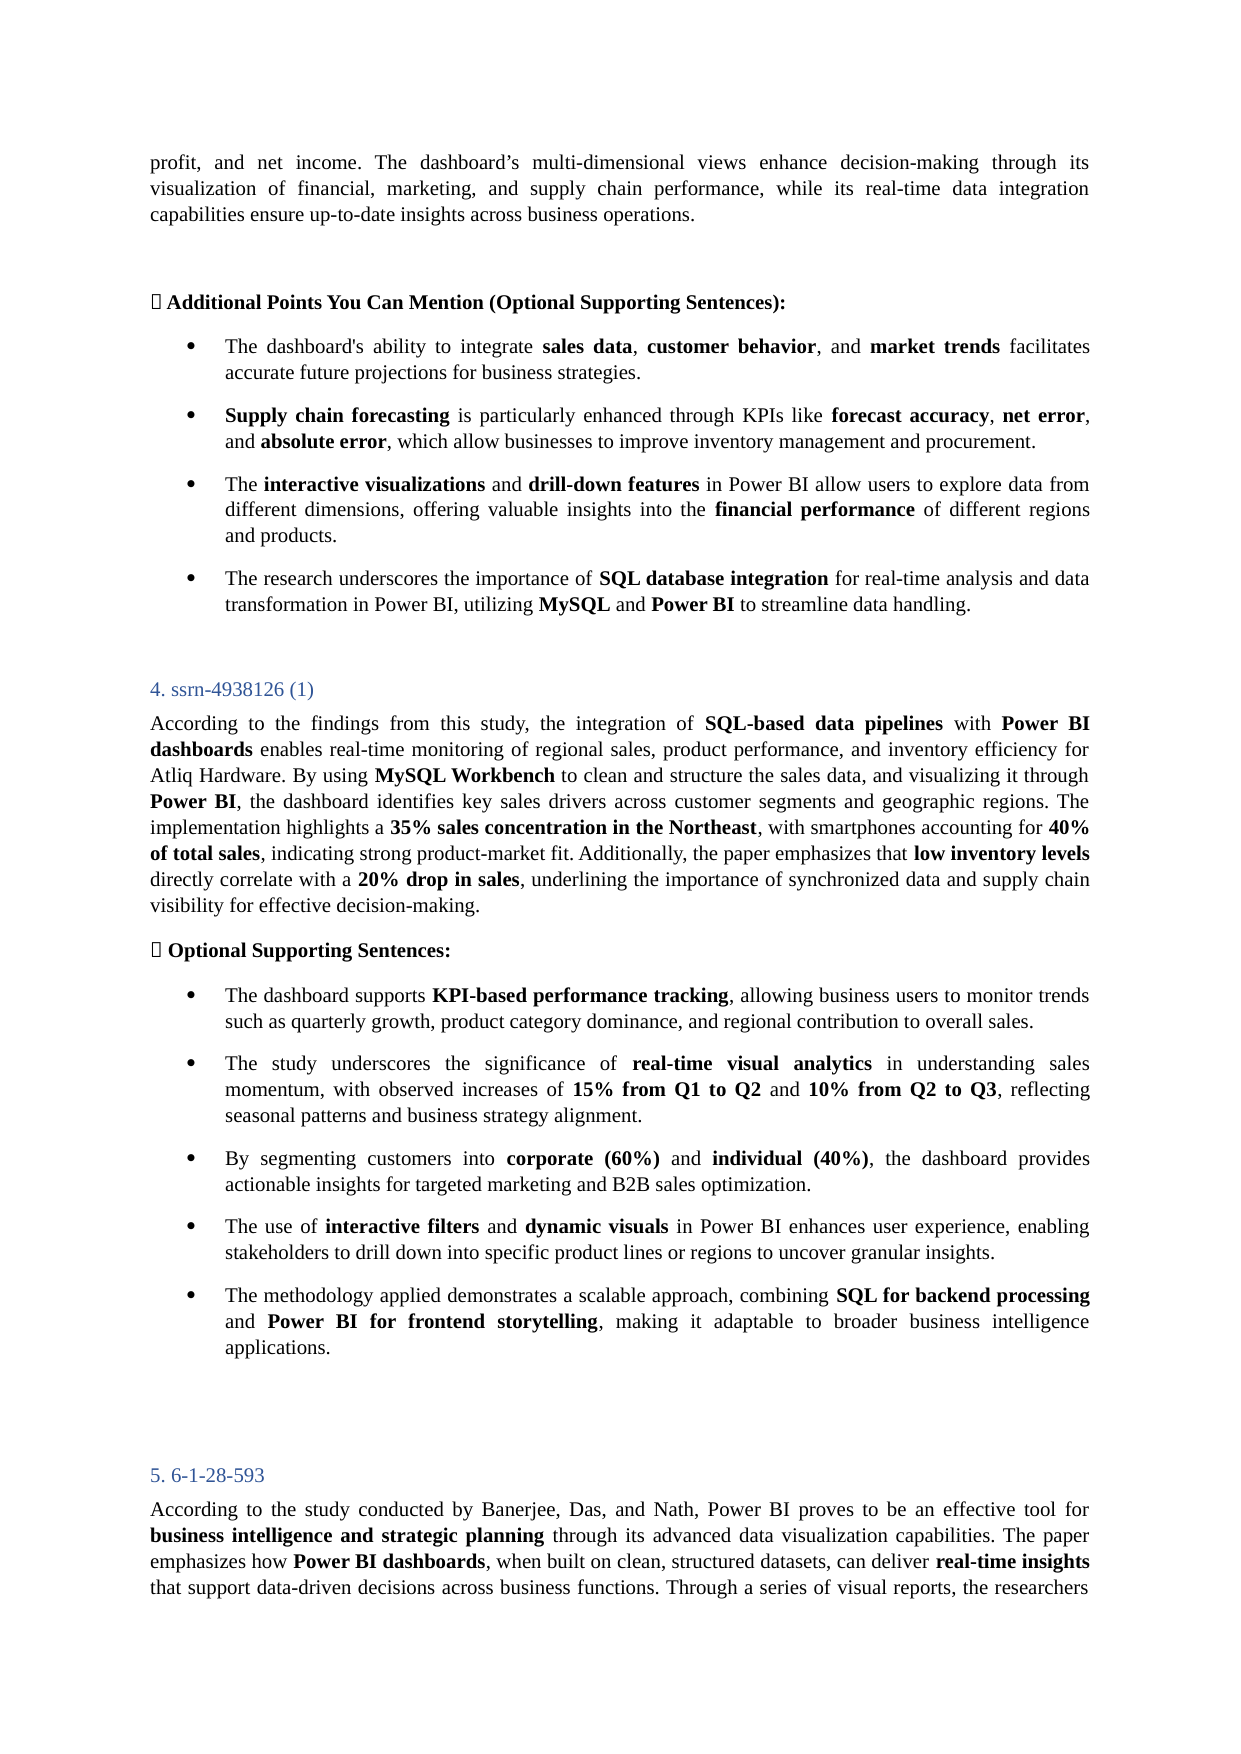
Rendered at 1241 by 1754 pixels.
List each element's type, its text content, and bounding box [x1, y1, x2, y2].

list The research underscores the importance of SQL database integration for real-time analysis and data transformation in Power BI, utilizing MySQL and Power BI to streamline data handling. [187, 566, 1090, 616]
text 🔹 Optional Supporting Sentences: [150, 936, 1090, 964]
list By segmenting customers into corporate (60%) and individual (40%), the dashboard provides actionable insights for targeted marketing and B2B sales optimization. [187, 1146, 1090, 1196]
subtitle 4. ssrn-4938126 (1) [150, 677, 1090, 701]
list Supply chain forecasting is particularly enhanced through KPIs like forecast accuracy, net error, and absolute error, which allow businesses to improve inventory management and procurement. [187, 403, 1090, 453]
subtitle 5. 6-1-28-593 [150, 1463, 1090, 1487]
list The dashboard supports KPI-based performance tracking, allowing business users to monitor trends such as quarterly growth, product category dominance, and regional contribution to overall sales. [187, 983, 1090, 1033]
text According to the findings from this study, the integration of SQL-based data pipelines with Power BI dashboards enables real-time monitoring of regional sales, product performance, and inventory efficiency for Atliq Hardware. By using MySQL Workbench to clean and structure the sales data, and visualizing it through Power BI, the dashboard identifies key sales drivers across customer segments and geographic regions. The implementation highlights a 35% sales concentration in the Northeast, with smartphones accounting for 40% of total sales, indicating strong product-market fit. Additionally, the paper emphasizes that low inventory levels directly correlate with a 20% drop in sales, underlining the importance of synchronized data and supply chain visibility for effective decision-making. [150, 711, 1090, 917]
list The interactive visualizations and drill-down features in Power BI allow users to explore data from different dimensions, offering valuable insights into the financial performance of different regions and products. [187, 471, 1090, 547]
list The study underscores the significance of real-time visual analytics in understanding sales momentum, with observed increases of 15% from Q1 to Q2 and 10% from Q2 to Q3, reflecting seasonal patterns and business strategy alignment. [187, 1051, 1090, 1127]
list The dashboard's ability to integrate sales data, customer behavior, and market trends facilitates accurate future projections for business strategies. [187, 334, 1090, 384]
list The methodology applied demonstrates a scalable approach, combining SQL for backend processing and Power BI for frontend storytelling, making it adaptable to broader business intelligence applications. [187, 1283, 1090, 1359]
text 🔹 Additional Points You Can Mention (Optional Supporting Sentences): [150, 287, 1090, 316]
